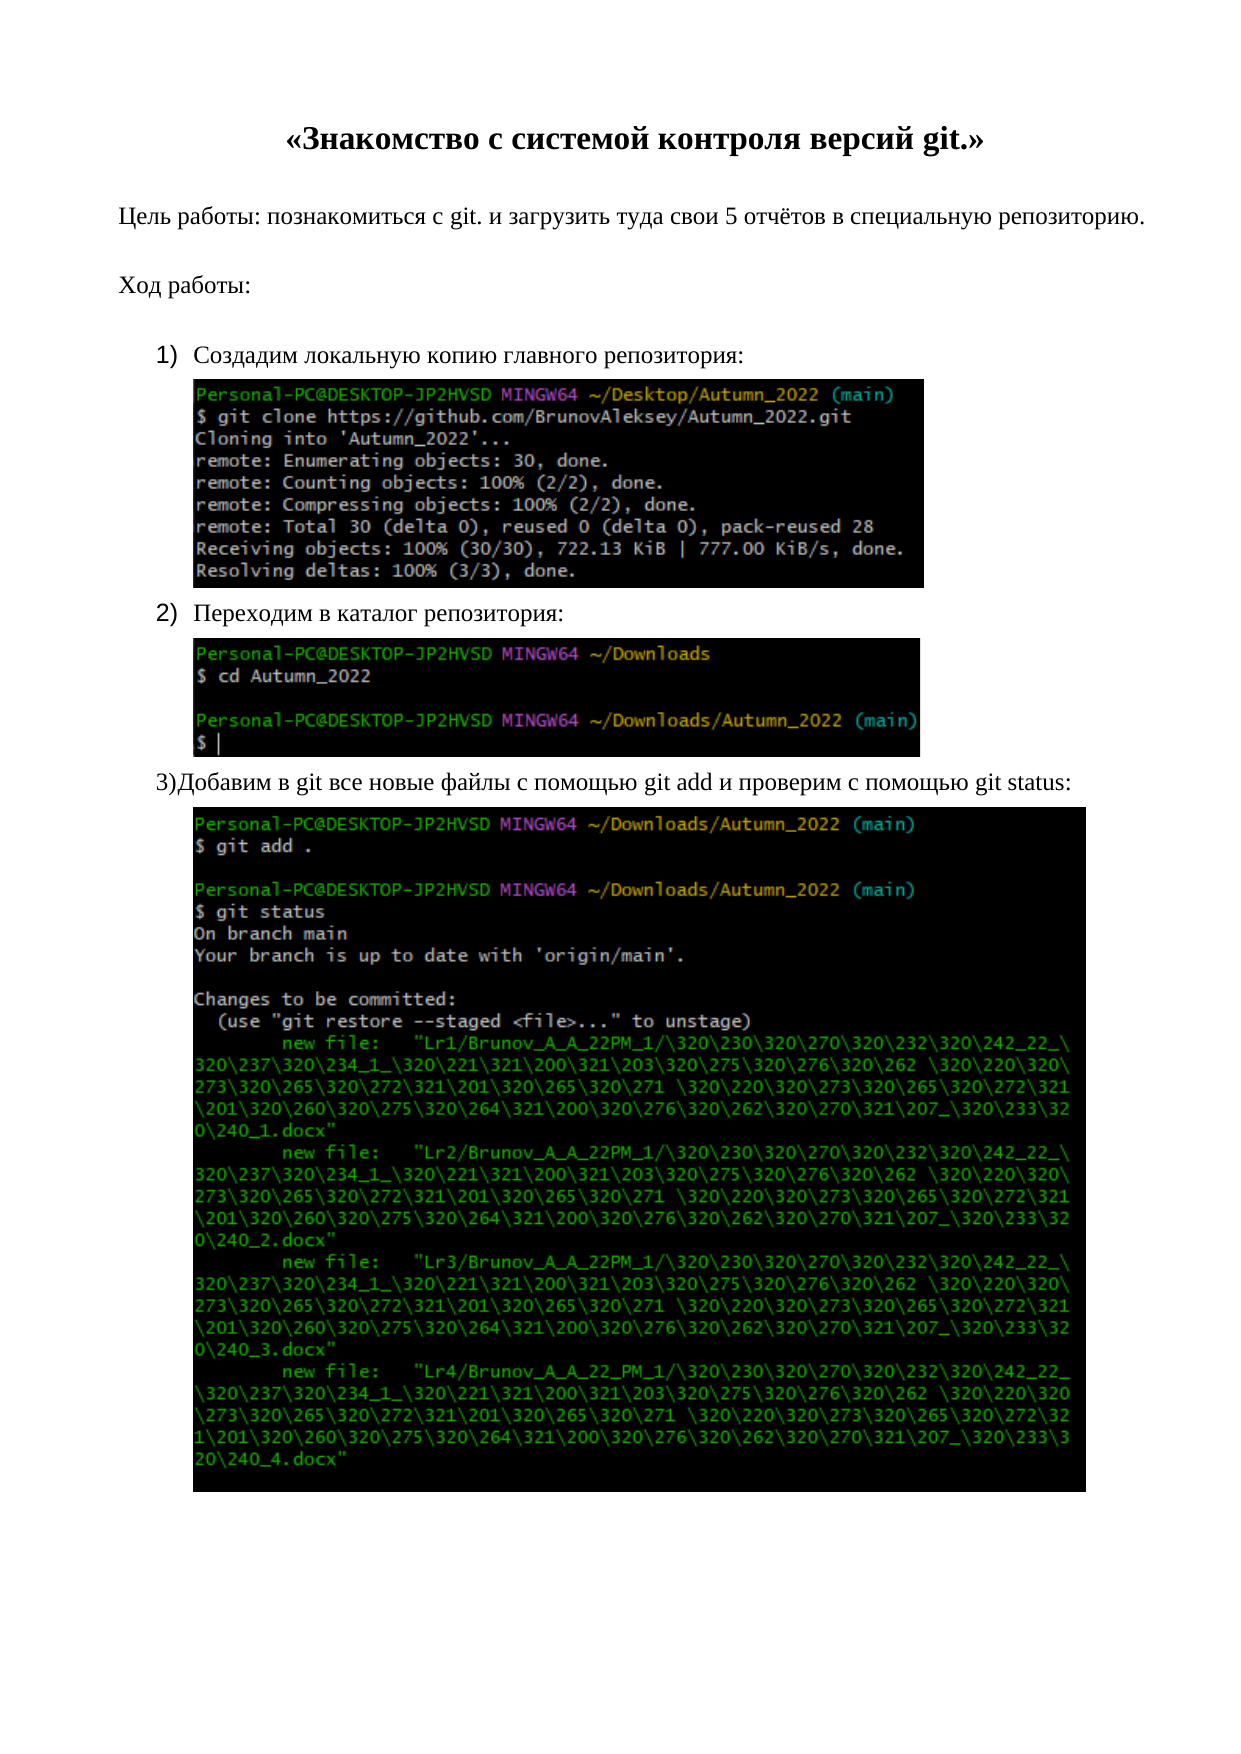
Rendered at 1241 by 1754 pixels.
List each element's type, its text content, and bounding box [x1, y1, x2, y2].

text Цель работы: познакомиться с git. и загрузить туда свои 5 отчётов в специальную репозиторию. [118, 201, 1152, 230]
picture [193, 638, 921, 757]
text «Знакомство с системой контроля версий git.» [118, 118, 1152, 156]
picture [193, 807, 1086, 1492]
list Добавим в git все новые файлы с помощью git add и проверим с помощью git status: [156, 767, 1152, 796]
list Переходим в каталог репозитория: [156, 598, 1152, 627]
picture [193, 379, 924, 588]
text Ход работы: [118, 270, 1152, 299]
